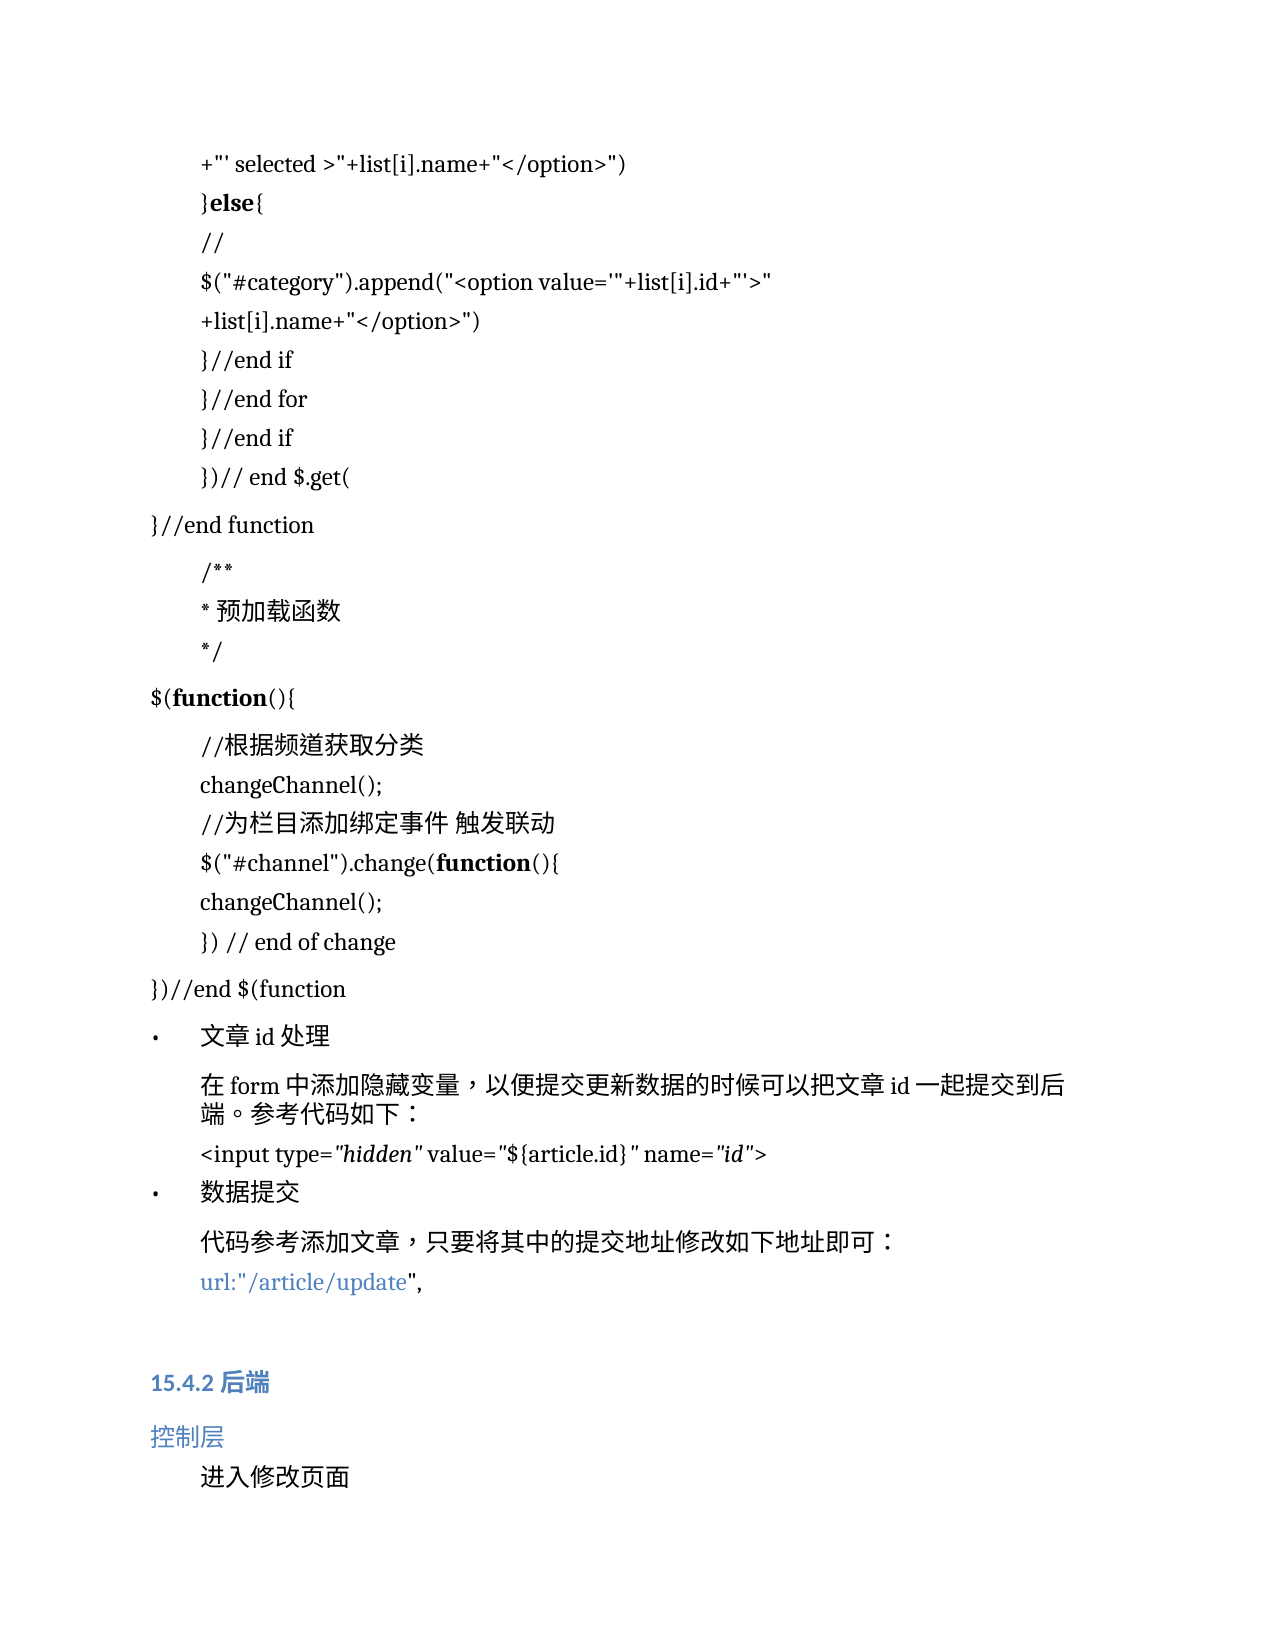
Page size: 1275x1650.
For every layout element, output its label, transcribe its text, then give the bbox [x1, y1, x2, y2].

subtitle 15.4.2 后端 [150, 1365, 1125, 1399]
text $("#channel").change(function(){ [200, 849, 1075, 878]
text changeChannel(); [200, 771, 1075, 799]
text 在form中添加隐藏变量，以便提交更新数据的时候可以把文章id一起提交到后端。参考代码如下： [200, 1072, 1075, 1129]
text //为栏目添加绑定事件 触发联动 [200, 810, 1075, 839]
text // [200, 228, 1075, 257]
text $("#category").append("<option value='"+list[i].id+"'>" [200, 267, 1075, 296]
list 文章id处理 [150, 1022, 1125, 1051]
text */ [200, 637, 1075, 665]
text }else{ [200, 189, 1075, 218]
subtitle 控制层 [150, 1420, 1125, 1454]
text +"' selected >"+list[i].name+"</option>") [200, 150, 1075, 179]
text //根据频道获取分类 [200, 732, 1075, 760]
text })//end $(function [150, 975, 1125, 1004]
text }//end function [150, 511, 1125, 539]
text <input type="hidden" value="${article.id}" name="id"> [200, 1140, 1075, 1169]
text +list[i].name+"</option>") [200, 307, 1075, 335]
text * 预加载函数 [200, 597, 1075, 626]
text }) // end of change [200, 927, 1075, 956]
text }//end for [200, 385, 1075, 414]
text })// end $.get( [200, 463, 1075, 492]
text 进入修改页面 [200, 1464, 1075, 1493]
text $(function(){ [150, 684, 1125, 713]
text /** [200, 558, 1075, 587]
text }//end if [200, 424, 1075, 453]
text }//end if [200, 346, 1075, 374]
text 代码参考添加文章，只要将其中的提交地址修改如下地址即可： [200, 1229, 1075, 1257]
text changeChannel(); [200, 888, 1075, 917]
list 数据提交 [150, 1179, 1125, 1208]
text url:"/article/update", [200, 1268, 1075, 1297]
